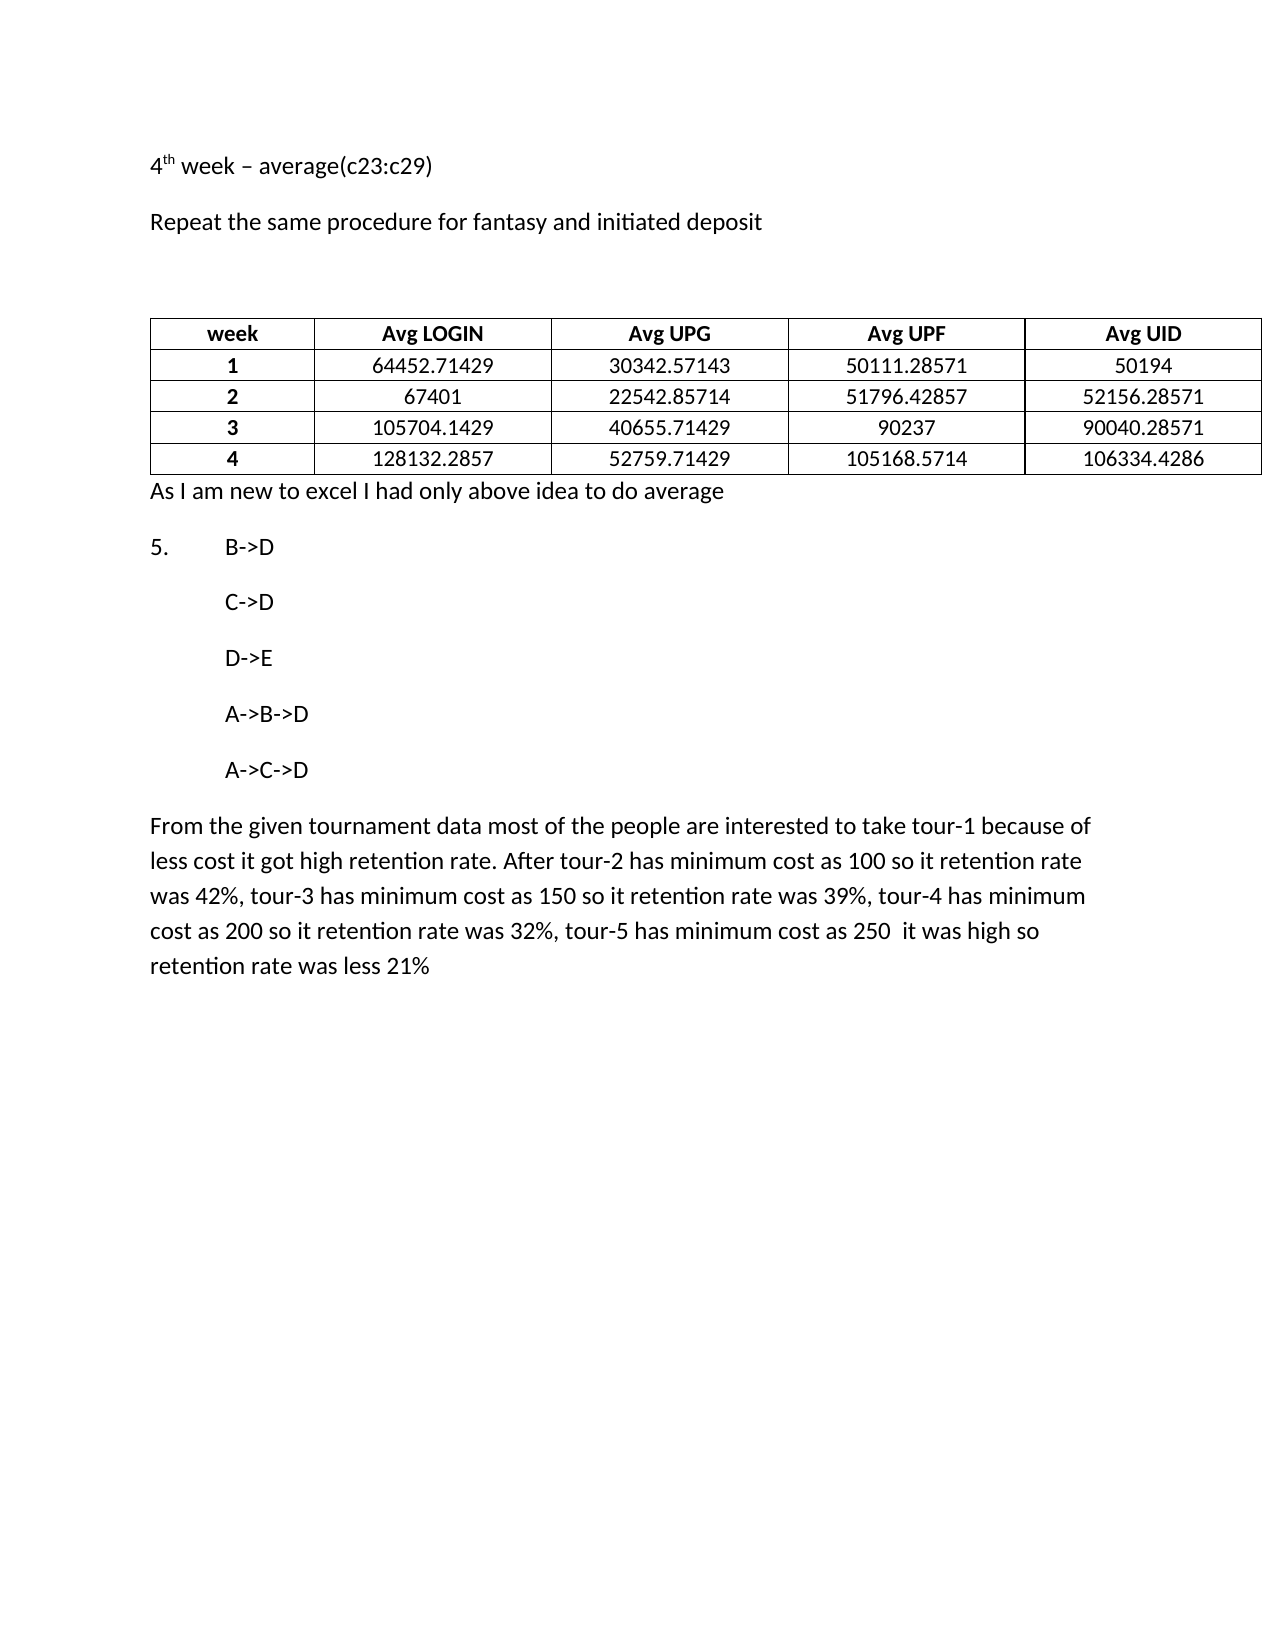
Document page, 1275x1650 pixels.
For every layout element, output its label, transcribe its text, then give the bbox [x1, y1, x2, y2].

table_cell 30342.57143 [552, 350, 788, 380]
table_cell 105704.1429 [315, 412, 551, 442]
table_cell 40655.71429 [552, 412, 788, 442]
text 4th week – average(c23:c29) [150, 150, 1125, 181]
table_cell 128132.2857 [315, 444, 551, 474]
table_cell 90237 [789, 412, 1024, 442]
table_cell 67401 [315, 381, 551, 411]
text Repeat the same procedure for fantasy and initiated deposit [150, 206, 1125, 236]
table_cell 50194 [1026, 350, 1261, 380]
table_cell 52156.28571 [1026, 381, 1261, 411]
table_cell 52759.71429 [552, 444, 788, 474]
table_header Avg LOGIN [315, 319, 551, 349]
table_header Avg UID [1026, 319, 1261, 349]
table_header Avg UPF [789, 319, 1024, 349]
table_cell 4 [151, 444, 314, 474]
text 5. B->D [150, 531, 1125, 561]
table_cell 3 [151, 412, 314, 442]
text A->C->D [150, 754, 1125, 784]
table_cell 1 [151, 350, 314, 380]
text From the given tournament data most of the people are interested to take tour-1 because of less cost it got high retention rate. After tour-2 has minimum cost as 100 so it retention rate was 42%, tour-3 has minimum cost as 150 so it retention rate was 39%, tour-4 has minimum cost as 200 so it retention rate was 32%, tour-5 has minimum cost as 250 it was high so retention rate was less 21% [150, 810, 1125, 980]
table_cell 106334.4286 [1026, 444, 1261, 474]
table_cell 50111.28571 [789, 350, 1024, 380]
table_cell 22542.85714 [552, 381, 788, 411]
text As I am new to excel I had only above idea to do average [150, 475, 1125, 505]
table_cell 2 [151, 381, 314, 411]
table_cell 90040.28571 [1026, 412, 1261, 442]
table_cell 64452.71429 [315, 350, 551, 380]
text D->E [150, 642, 1125, 673]
text A->B->D [150, 698, 1125, 729]
table_header Avg UPG [552, 319, 788, 349]
table_header week [151, 319, 314, 349]
table_cell 51796.42857 [789, 381, 1024, 411]
table_cell 105168.5714 [789, 444, 1024, 474]
text C->D [150, 586, 1125, 617]
